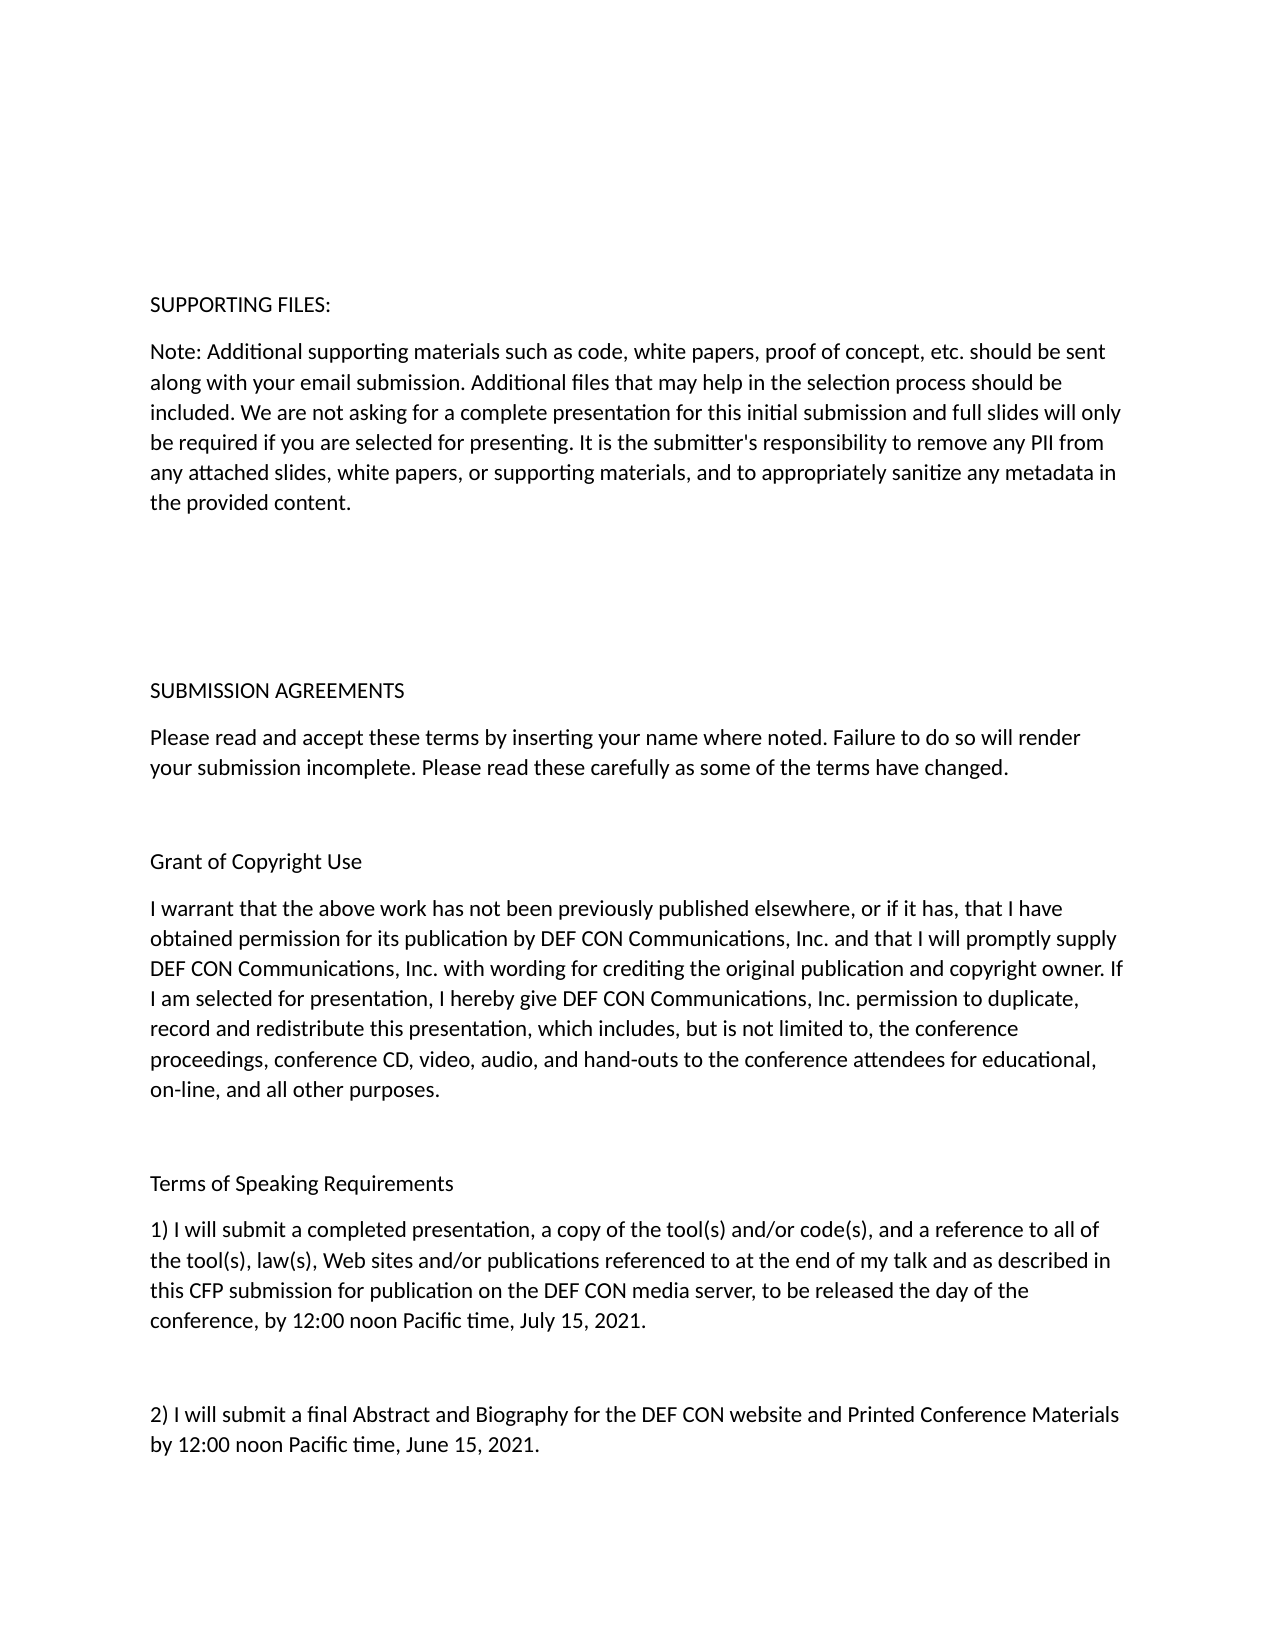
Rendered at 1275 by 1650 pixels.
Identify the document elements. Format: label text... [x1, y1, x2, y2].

text SUPPORTING FILES: [150, 291, 1125, 319]
text SUBMISSION AGREEMENTS [150, 676, 1125, 704]
text I warrant that the above work has not been previously published elsewhere, or if it has, that I have obtained permission for its publication by DEF CON Communications, Inc. and that I will promptly supply DEF CON Communications, Inc. with wording for crediting the original publication and copyright owner. If I am selected for presentation, I hereby give DEF CON Communications, Inc. permission to duplicate, record and redistribute this presentation, which includes, but is not limited to, the conference proceedings, conference CD, video, audio, and hand-outs to the conference attendees for educational, on-line, and all other purposes. [150, 894, 1125, 1103]
text Please read and accept these terms by inserting your name where noted. Failure to do so will render your submission incomplete. Please read these carefully as some of the terms have changed. [150, 723, 1125, 781]
text 1) I will submit a completed presentation, a copy of the tool(s) and/or code(s), and a reference to all of the tool(s), law(s), Web sites and/or publications referenced to at the end of my talk and as described in this CFP submission for publication on the DEF CON media server, to be released the day of the conference, by 12:00 noon Pacific time, July 15, 2021. [150, 1216, 1125, 1334]
text 2) I will submit a final Abstract and Biography for the DEF CON website and Printed Conference Materials by 12:00 noon Pacific time, June 15, 2021. [150, 1400, 1125, 1458]
text Terms of Speaking Requirements [150, 1169, 1125, 1197]
text Note: Additional supporting materials such as code, white papers, proof of concept, etc. should be sent along with your email submission. Additional files that may help in the selection process should be included. We are not asking for a complete presentation for this initial submission and full slides will only be required if you are selected for presenting. It is the submitter's responsibility to remove any PII from any attached slides, white papers, or supporting materials, and to appropriately sanitize any metadata in the provided content. [150, 337, 1125, 517]
text Grant of Copyright Use [150, 847, 1125, 875]
